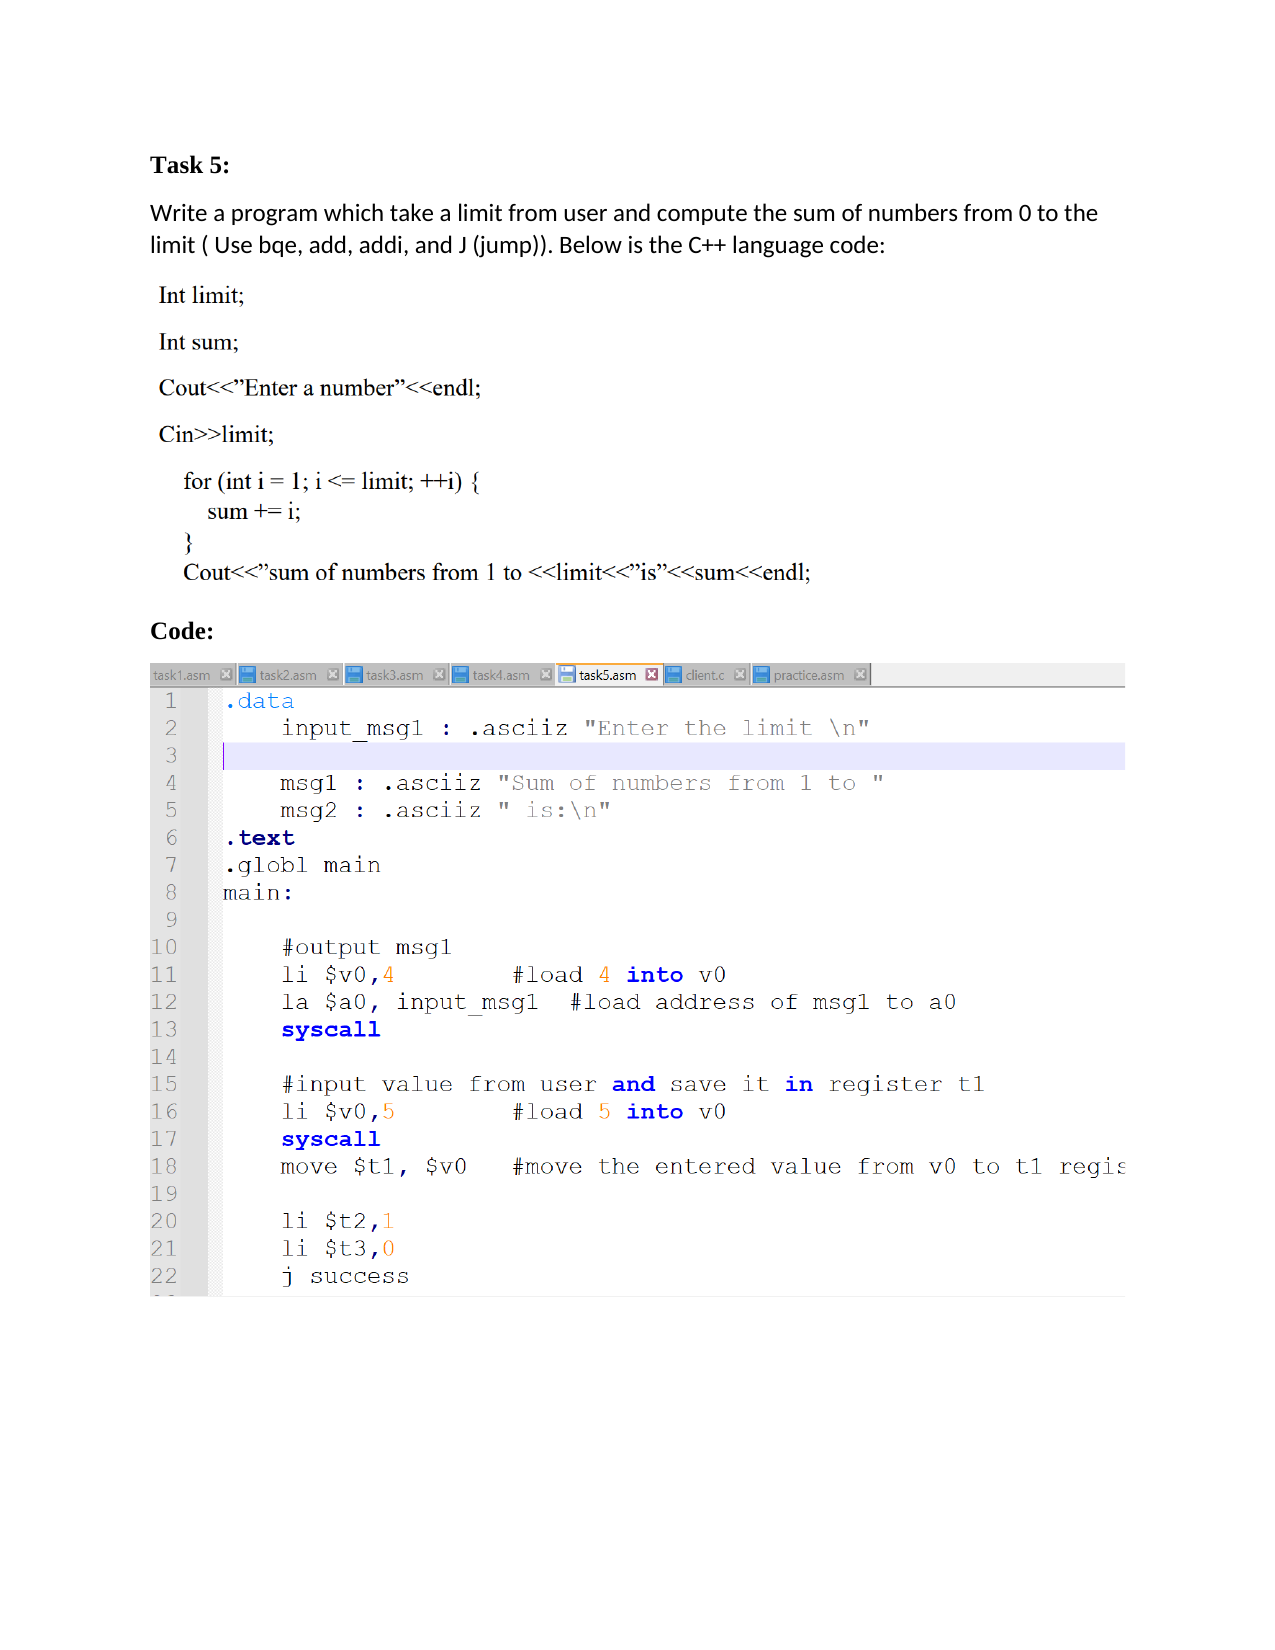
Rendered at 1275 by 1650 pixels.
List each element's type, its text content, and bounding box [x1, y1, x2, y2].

text Task 5: [150, 150, 1125, 179]
text Code: [150, 616, 1125, 645]
text Write a program which take a limit from user and compute the sum of numbers from 0 to the limit ( Use bqe, add, addi, and J (jump)). Below is the C++ language code: [150, 197, 1125, 260]
picture [150, 663, 1125, 1297]
picture [150, 277, 825, 598]
